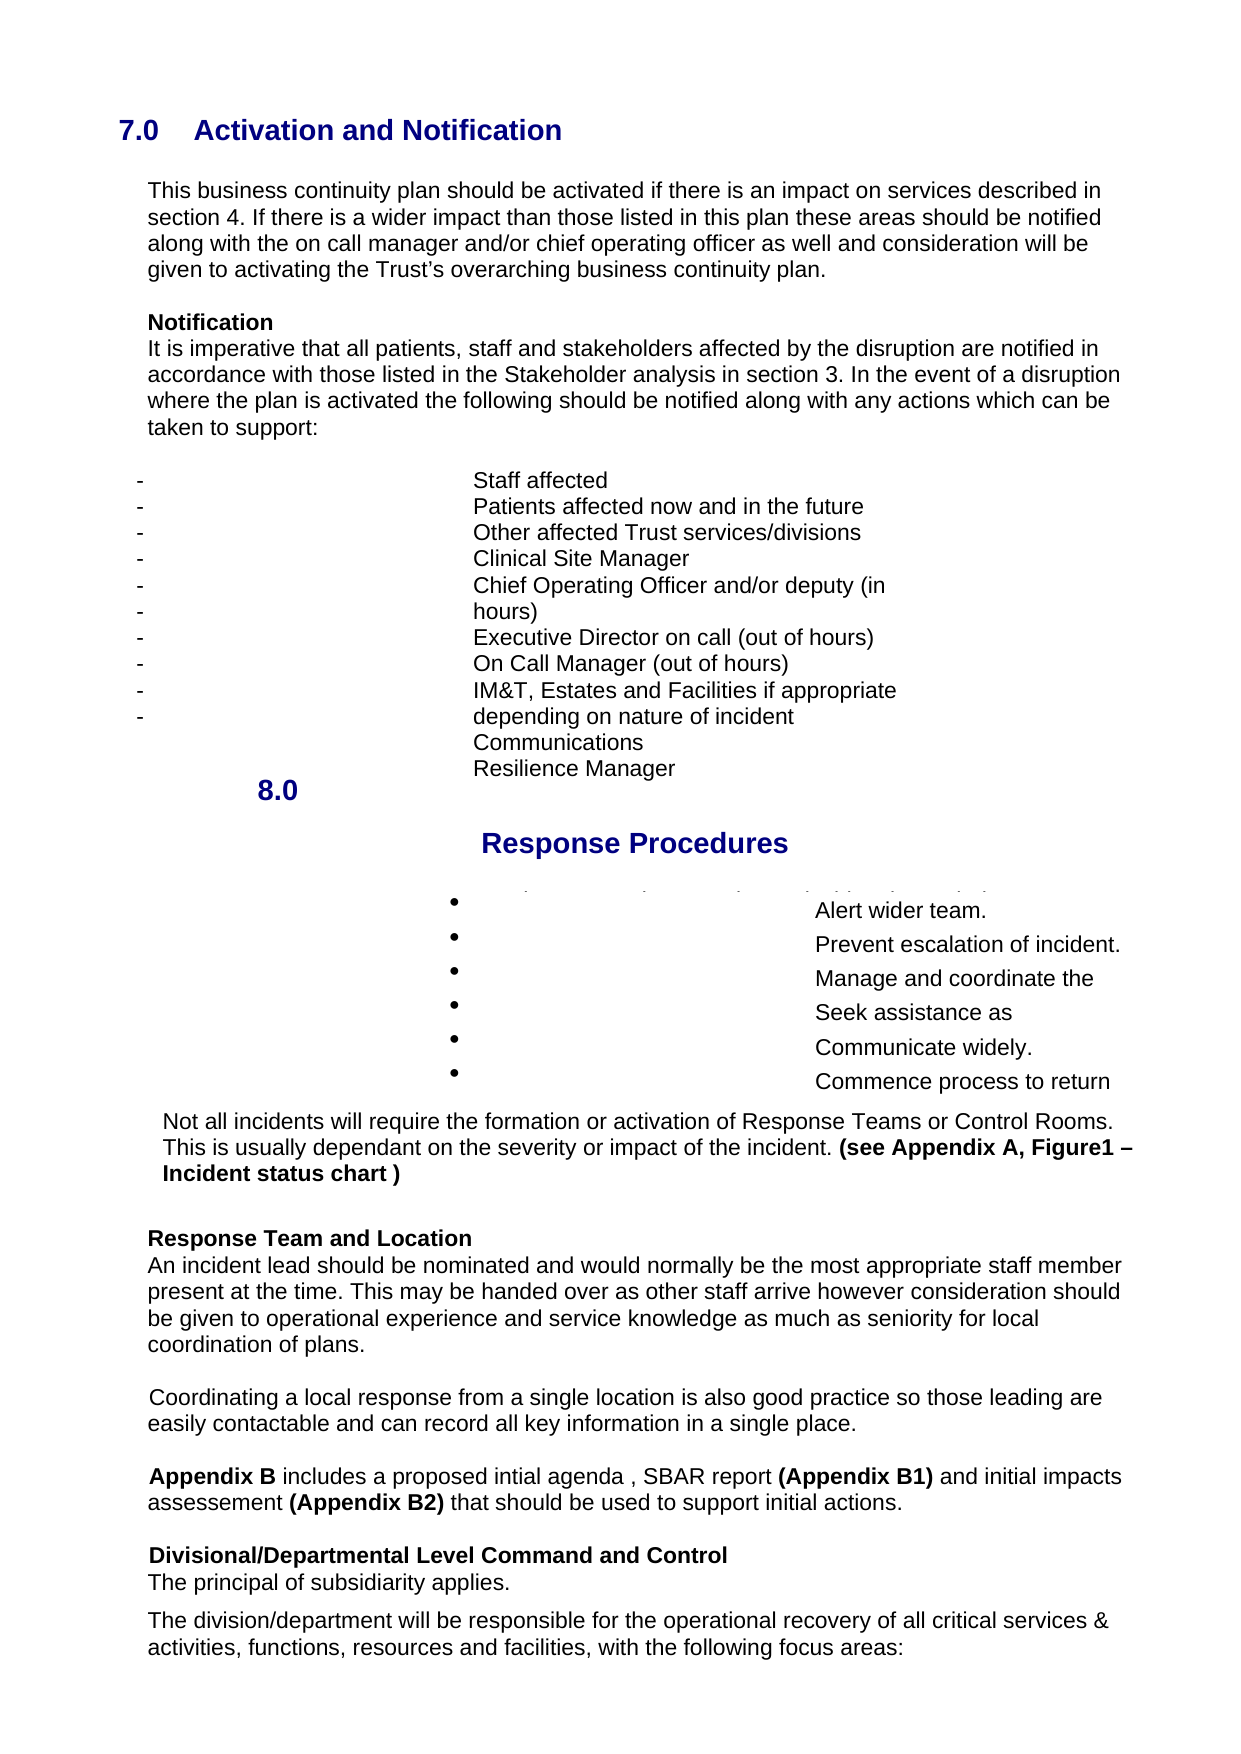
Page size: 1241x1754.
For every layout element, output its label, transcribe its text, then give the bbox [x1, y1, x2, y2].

table_cell  [448, 891, 789, 924]
text Appendix B includes a proposed intial agenda , SBAR report (Appendix B1) and initial impacts assessement (Appendix B2) that should be used to support initial actions. [147, 1463, 1142, 1516]
table_cell  [448, 1027, 789, 1062]
text Response Team and Location An incident lead should be nominated and would normally be the most appropriate staff member present at the time. This may be handed over as other staff arrive however consideration should be given to operational experience and service knowledge as much as seniority for local coordination of plans. [147, 1226, 1142, 1358]
table_cell  [448, 1062, 789, 1099]
text Coordinating a local response from a single location is also good practice so those leading are easily contactable and can record all key information in a single place. [147, 1384, 1112, 1437]
table_cell Manage and coordinate the response to the incident [789, 960, 1131, 993]
text 7.0 Activation and Notification [118, 114, 1142, 146]
text Not all incidents will require the formation or activation of Response Teams or Control Rooms. This is usually dependant on the severity or impact of the incident. (see Appendix A, Figure1 – Incident status chart ) [162, 1108, 1142, 1187]
table_cell Alert wider team. [789, 891, 1131, 924]
table_cell Communicate widely. [789, 1027, 1131, 1062]
table_cell  [448, 960, 789, 993]
table_cell  [448, 925, 789, 960]
table_header Staff affected Patients affected now and in the future Other affected Trust services/divisions Clinical Site Manager Chief Operating Officer and/or deputy (in hours) Executive Director on call (out of hours) On Call Manager (out of hours) IM&T, Estates and Facilities if appropriate depending on nature of incident Communications Resilience Manager Response Procedures The process in managing an incident is much the same irrespective of the cause of the incident:  Identify the problem and assess impacts. [448, 455, 1131, 891]
table_cell  [448, 993, 789, 1027]
text Divisional/Departmental Level Command and Control The principal of subsidiarity applies. [147, 1542, 737, 1595]
table_cell Commence process to return to normality (recovery). [789, 1062, 1131, 1099]
text This business continuity plan should be activated if there is an impact on services described in section 4. If there is a wider impact than those listed in this plan these areas should be notified along with the on call manager and/or chief operating officer as well and consideration will be given to activating the Trust’s overarching business continuity plan. [147, 177, 1112, 283]
text Notification It is imperative that all patients, staff and stakeholders affected by the disruption are notified in accordance with those listed in the Stakeholder analysis in section 3. In the event of a disruption where the plan is activated the following should be notified along with any actions which can be taken to support: [147, 309, 1142, 440]
table_header - - - - - - - - - - 8.0 [107, 455, 448, 1099]
table_cell Prevent escalation of incident. [789, 925, 1131, 960]
text The division/department will be responsible for the operational recovery of all critical services & activities, functions, resources and facilities, with the following focus areas: [147, 1607, 1127, 1660]
table_cell Seek assistance as appropriate. [789, 993, 1131, 1027]
